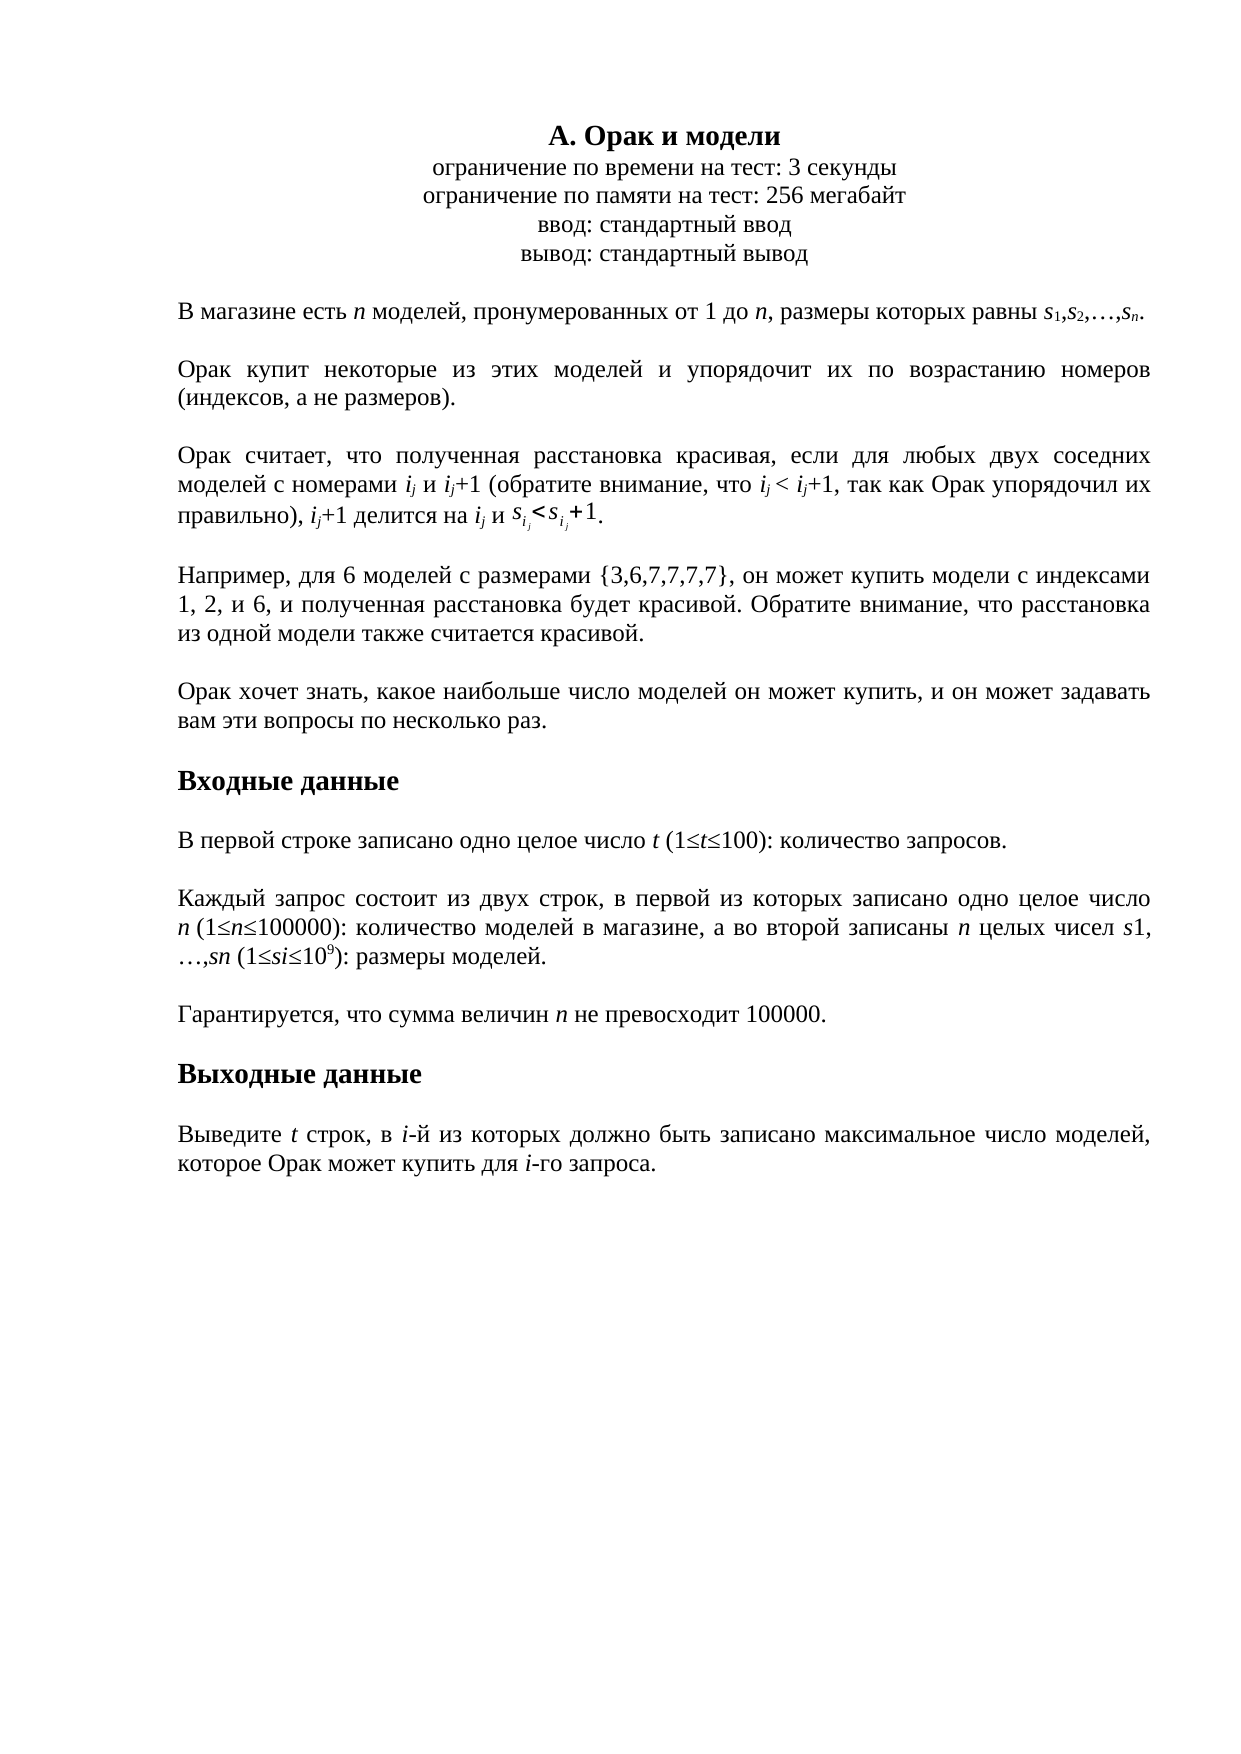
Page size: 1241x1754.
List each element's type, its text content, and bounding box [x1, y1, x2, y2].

text В первой строке записано одно целое число t (1≤t≤100): количество запросов. [177, 825, 1152, 854]
text вывод: стандартный вывод [177, 238, 1152, 267]
text ограничение по памяти на тест: 256 мегабайт [177, 180, 1152, 209]
text Выходные данные [177, 1057, 1152, 1090]
text Например, для 6 моделей с размерами {3,6,7,7,7,7}, он может купить модели с индексами 1, 2, и 6, и полученная расстановка будет красивой. Обратите внимание, что расстановка из одной модели также считается красивой. [177, 561, 1152, 647]
text Выведите t строк, в i-й из которых должно быть записано максимальное число моделей, которое Орак может купить для i-го запроса. [177, 1119, 1152, 1177]
text Орак купит некоторые из этих моделей и упорядочит их по возрастанию номеров (индексов, а не размеров). [177, 354, 1152, 411]
text Орак хочет знать, какое наибольше число моделей он может купить, и он может задавать вам эти вопросы по несколько раз. [177, 676, 1152, 733]
text Входные данные [177, 763, 1152, 796]
text Каждый запрос состоит из двух строк, в первой из которых записано одно целое число n (1≤n≤100000): количество моделей в магазине, а во второй записаны n целых чисел s1,…,sn (1≤si≤109): размеры моделей. [177, 883, 1152, 969]
text ввод: стандартный ввод [177, 209, 1152, 238]
text В магазине есть n моделей, пронумерованных от 1 до n, размеры которых равны s1,s2,…,sn. [177, 296, 1152, 324]
text A. Орак и модели [177, 118, 1152, 152]
text Орак считает, что полученная расстановка красивая, если для любых двух соседних моделей с номерами ij и ij+1 (обратите внимание, что ij < ij+1, так как Орак упорядочил их правильно), ij+1 делится на ij и . [177, 440, 1152, 531]
text ограничение по времени на тест: 3 секунды [177, 152, 1152, 180]
text Гарантируется, что сумма величин n не превосходит 100000. [177, 999, 1152, 1027]
